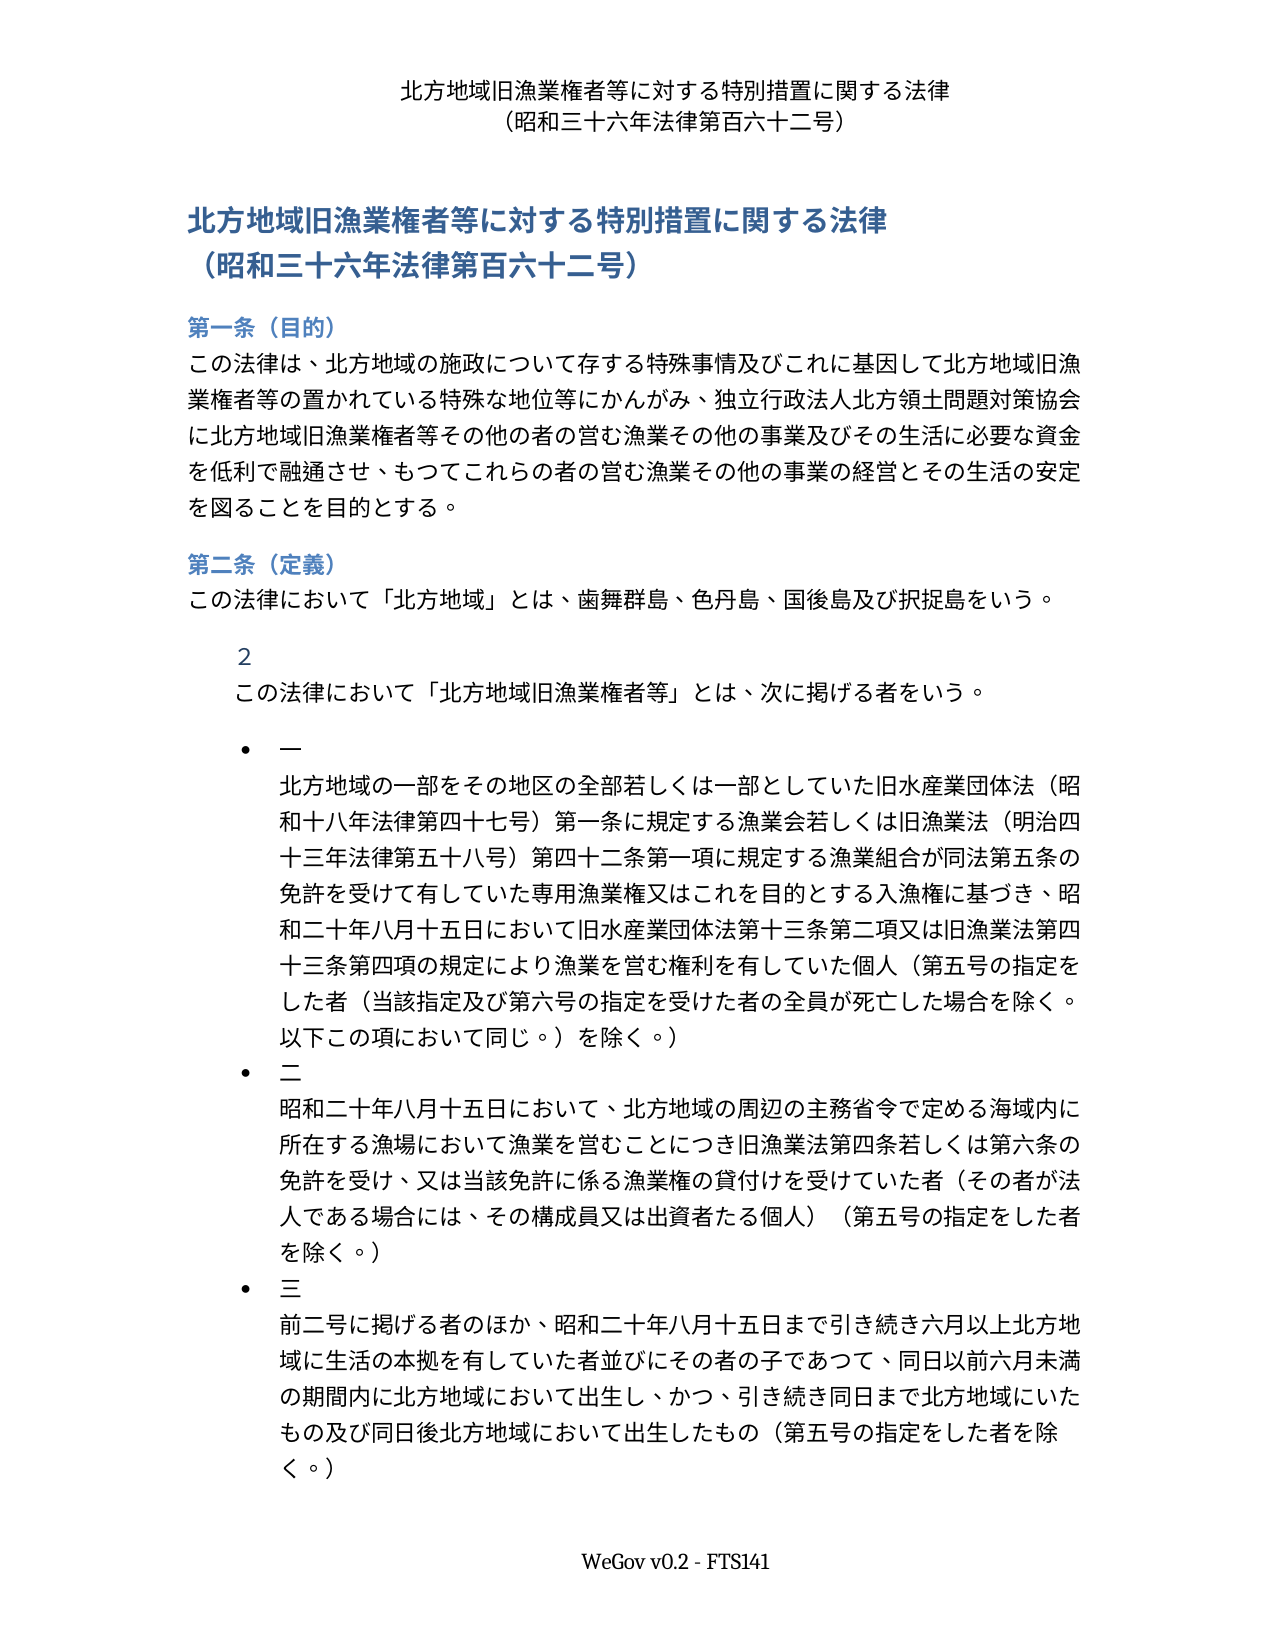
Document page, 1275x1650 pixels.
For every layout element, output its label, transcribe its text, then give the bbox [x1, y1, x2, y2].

subtitle 北方地域旧漁業権者等に対する特別措置に関する法律 （昭和三十六年法律第百六十二号） [187, 200, 1087, 285]
subtitle 第一条（目的） [187, 312, 1087, 343]
subtitle ２ [233, 641, 1087, 672]
text この法律において「北方地域旧漁業権者等」とは、次に掲げる者をいう。 [233, 677, 1087, 708]
list 三 前二号に掲げる者のほか、昭和二十年八月十五日まで引き続き六月以上北方地域に生活の本拠を有していた者並びにその者の子であつて、同日以前六月未満の期間内に北方地域において出生し、かつ、引き続き同日まで北方地域にいたもの及び同日後北方地域において出生したもの（第五号の指定をした者を除く。） [242, 1273, 1087, 1484]
list 一 北方地域の一部をその地区の全部若しくは一部としていた旧水産業団体法（昭和十八年法律第四十七号）第一条に規定する漁業会若しくは旧漁業法（明治四十三年法律第五十八号）第四十二条第一項に規定する漁業組合が同法第五条の免許を受けて有していた専用漁業権又はこれを目的とする入漁権に基づき、昭和二十年八月十五日において旧水産業団体法第十三条第二項又は旧漁業法第四十三条第四項の規定により漁業を営む権利を有していた個人（第五号の指定をした者（当該指定及び第六号の指定を受けた者の全員が死亡した場合を除く。以下この項において同じ。）を除く。） [242, 734, 1087, 1053]
list 二 昭和二十年八月十五日において、北方地域の周辺の主務省令で定める海域内に所在する漁場において漁業を営むことにつき旧漁業法第四条若しくは第六条の免許を受け、又は当該免許に係る漁業権の貸付けを受けていた者（その者が法人である場合には、その構成員又は出資者たる個人）（第五号の指定をした者を除く。） [242, 1057, 1087, 1268]
subtitle 第二条（定義） [187, 548, 1087, 580]
text この法律は、北方地域の施政について存する特殊事情及びこれに基因して北方地域旧漁業権者等の置かれている特殊な地位等にかんがみ、独立行政法人北方領土問題対策協会に北方地域旧漁業権者等その他の者の営む漁業その他の事業及びその生活に必要な資金を低利で融通させ、もつてこれらの者の営む漁業その他の事業の経営とその生活の安定を図ることを目的とする。 [187, 348, 1087, 523]
text この法律において「北方地域」とは、歯舞群島、色丹島、国後島及び択捉島をいう。 [187, 584, 1087, 616]
